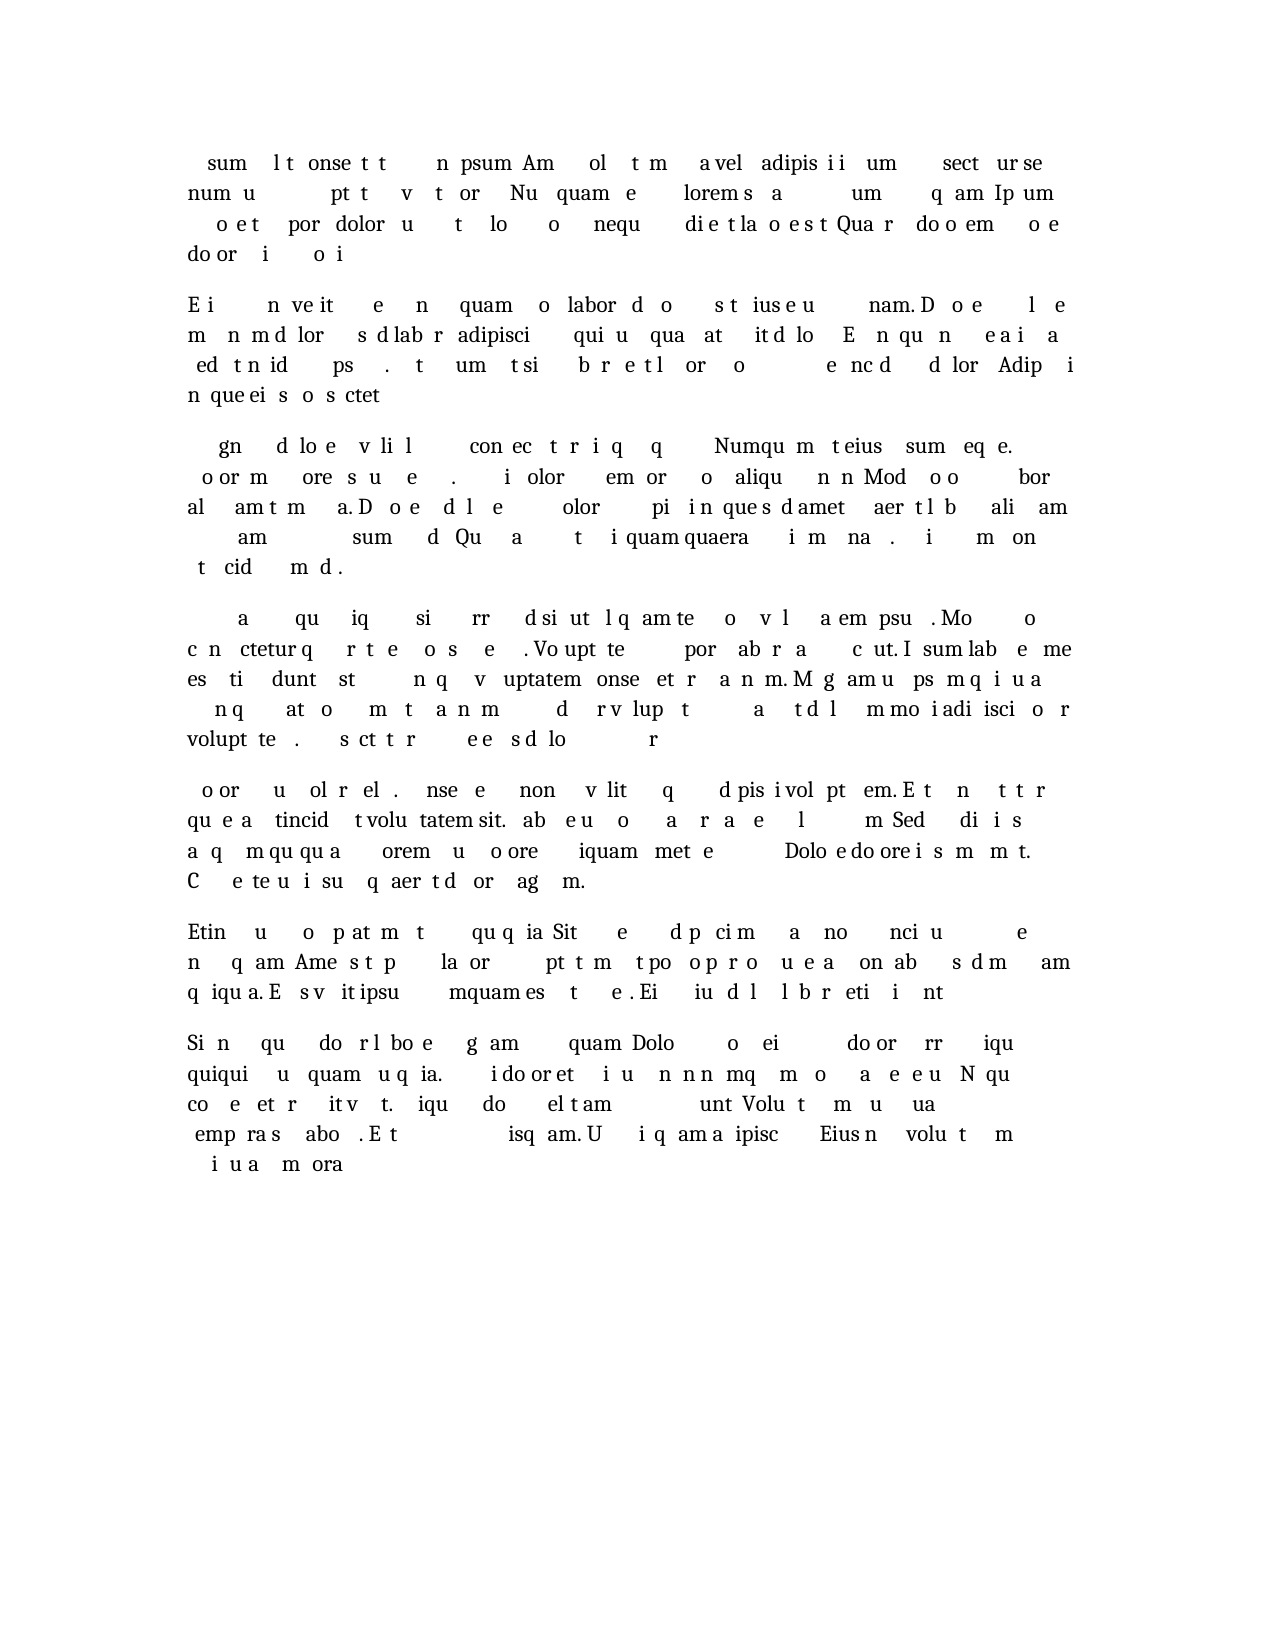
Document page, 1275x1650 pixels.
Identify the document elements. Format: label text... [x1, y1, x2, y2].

text Magnam dolorem velit labore consectetur sit quisquam. Numquam ut eius ipsum neque. Dolorem dolore est ut neque. Modi dolorem tempora modi aliquam non. Modi dolorem labore aliquam tempora. Dolorem dolore eius dolore. Adipisci neque sed amet quaerat labore aliquam. Aliquam neque ipsum modi. Quaerat amet quisquam quaerat velit magnam. Quisquam non etincidunt modi. [187, 433, 1087, 581]
text Dolorem ut dolor velit. Consectetur non ut velit quiquia adipisci voluptatem. Est consectetur quaerat etincidunt voluptatem sit. Labore ut dolor labore amet voluptatem. Sed modi eius aliquam quiquia. Dolorem eius dolorem aliquam amet tempora. Dolore dolore ipsum amet. Consectetur ipsum quaerat dolor magnam. [187, 777, 1087, 894]
text Ipsum velit consectetur non ipsum. Amet dolor tempora velit adipisci ipsum. Consectetur sed numquam voluptatem velit porro. Numquam velit dolorem sit amet ipsum numquam. Ipsum labore tempora dolor quaerat dolore. Porro neque modi est labore sit. Quaerat dolorem dolore dolore eius modi. [187, 150, 1087, 267]
text Etincidunt velit quaerat numquam. Non labore dolorem sit eius eius magnam. Dolorem dolore magnam dolorem sed labore adipisci. Est quiquia quaerat velit dolore. Est neque neque aliquam sed etincidunt ipsum. Est ipsum est sit. Labore est labore non labore etincidunt dolore. Adipisci neque eius consectetur. [187, 292, 1087, 409]
text Aliquam neque aliquam sit. Porro sed sit ut aliquam tempora voluptatem ipsum. Modi dolor consectetur quaerat sed consectetur. Voluptatem tempora labore adipisci ut. Ipsum labore amet est etincidunt. Est modi neque voluptatem consectetur magnam. Magnam ut ipsum quiquia. Non quaerat dolorem ut magnam amet dolor voluptatem. Quaerat dolorem modi adipisci dolor voluptatem. Consectetur neque eius dolore tempora. [187, 605, 1087, 752]
text Etincidunt voluptatem ut eius quiquia. Sit quaerat adipisci magnam non etincidunt labore numquam. Amet sit ipsum labore voluptatem est porro porro. Quaerat non labore sed magnam quiquia. Eius velit ipsum numquam est ut amet. Eius eius dolor labore etincidunt. [187, 919, 1087, 1006]
text Sit numquam dolor labore magnam numquam. Dolore dolore eius non dolor porro. Aliquam quiquia numquam quiquia. Modi dolor etincidunt non numquam porro amet eius. Neque consectetur velit velit. Aliquam dolor velit amet etincidunt. Voluptatem numquam modi tempora sit labore. Est porro ut quisquam. Ut quisquam adipisci ut. Eius non voluptatem quiquia tempora. [187, 1030, 1087, 1177]
